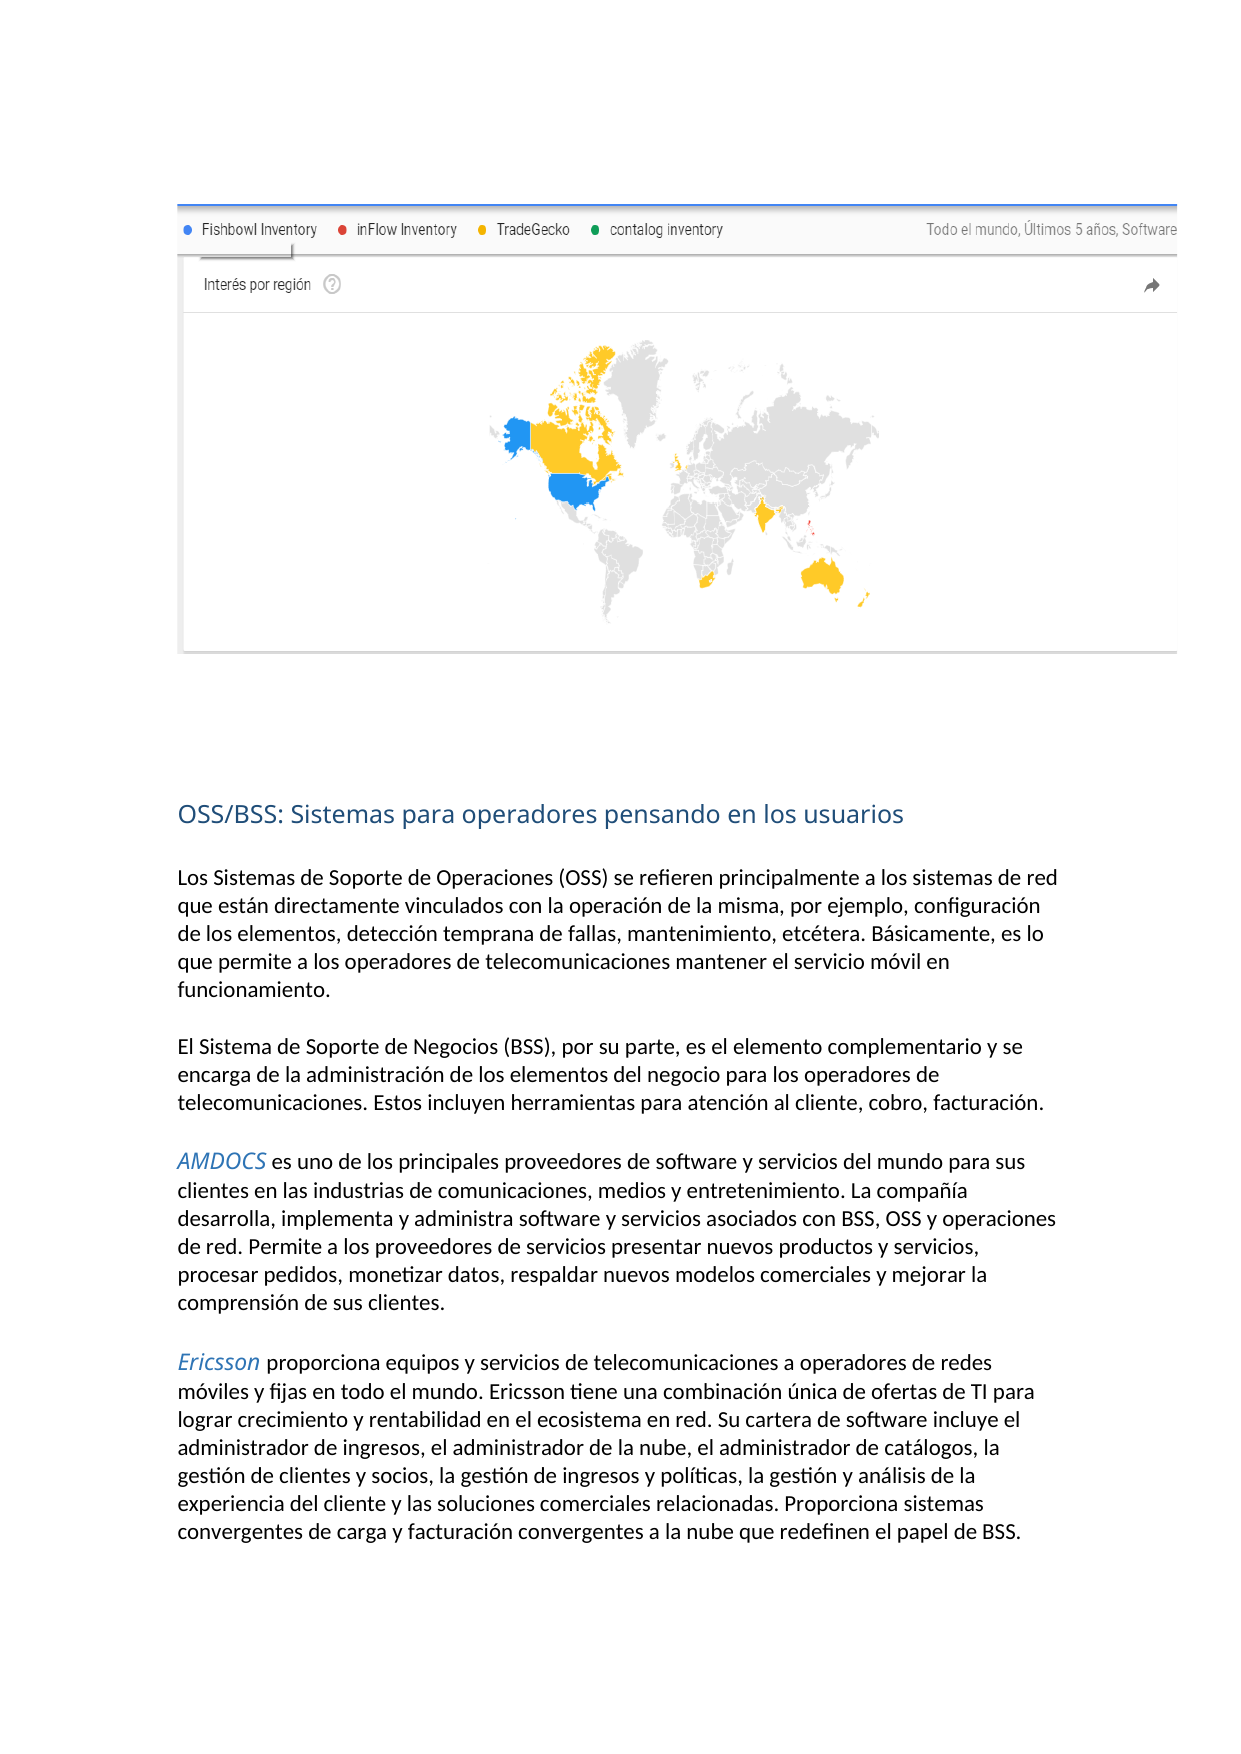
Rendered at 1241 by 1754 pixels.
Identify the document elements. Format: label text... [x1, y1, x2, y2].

text Los Sistemas de Soporte de Operaciones (OSS) se refieren principalmente a los sistemas de red que están directamente vinculados con la operación de la misma, por ejemplo, configuración de los elementos, detección temprana de fallas, mantenimiento, etcétera. Básicamente, es lo que permite a los operadores de telecomunicaciones mantener el servicio móvil en funcionamiento. [177, 863, 1063, 1003]
text El Sistema de Soporte de Negocios (BSS), por su parte, es el elemento complementario y se encarga de la administración de los elementos del negocio para los operadores de telecomunicaciones. Estos incluyen herramientas para atención al cliente, cobro, facturación. [177, 1032, 1063, 1116]
picture [177, 204, 1178, 654]
text Ericsson proporciona equipos y servicios de telecomunicaciones a operadores de redes móviles y fijas en todo el mundo. Ericsson tiene una combinación única de ofertas de TI para lograr crecimiento y rentabilidad en el ecosistema en red. Su cartera de software incluye el administrador de ingresos, el administrador de la nube, el administrador de catálogos, la gestión de clientes y socios, la gestión de ingresos y políticas, la gestión y análisis de la experiencia del cliente y las soluciones comerciales relacionadas. Proporciona sistemas convergentes de carga y facturación convergentes a la nube que redefinen el papel de BSS. [177, 1346, 1063, 1545]
subtitle OSS/BSS: Sistemas para operadores pensando en los usuarios [177, 797, 1063, 831]
text AMDOCS es uno de los principales proveedores de software y servicios del mundo para sus clientes en las industrias de comunicaciones, medios y entretenimiento. La compañía desarrolla, implementa y administra software y servicios asociados con BSS, OSS y operaciones de red. Permite a los proveedores de servicios presentar nuevos productos y servicios, procesar pedidos, monetizar datos, respaldar nuevos modelos comerciales y mejorar la comprensión de sus clientes. [177, 1145, 1063, 1317]
